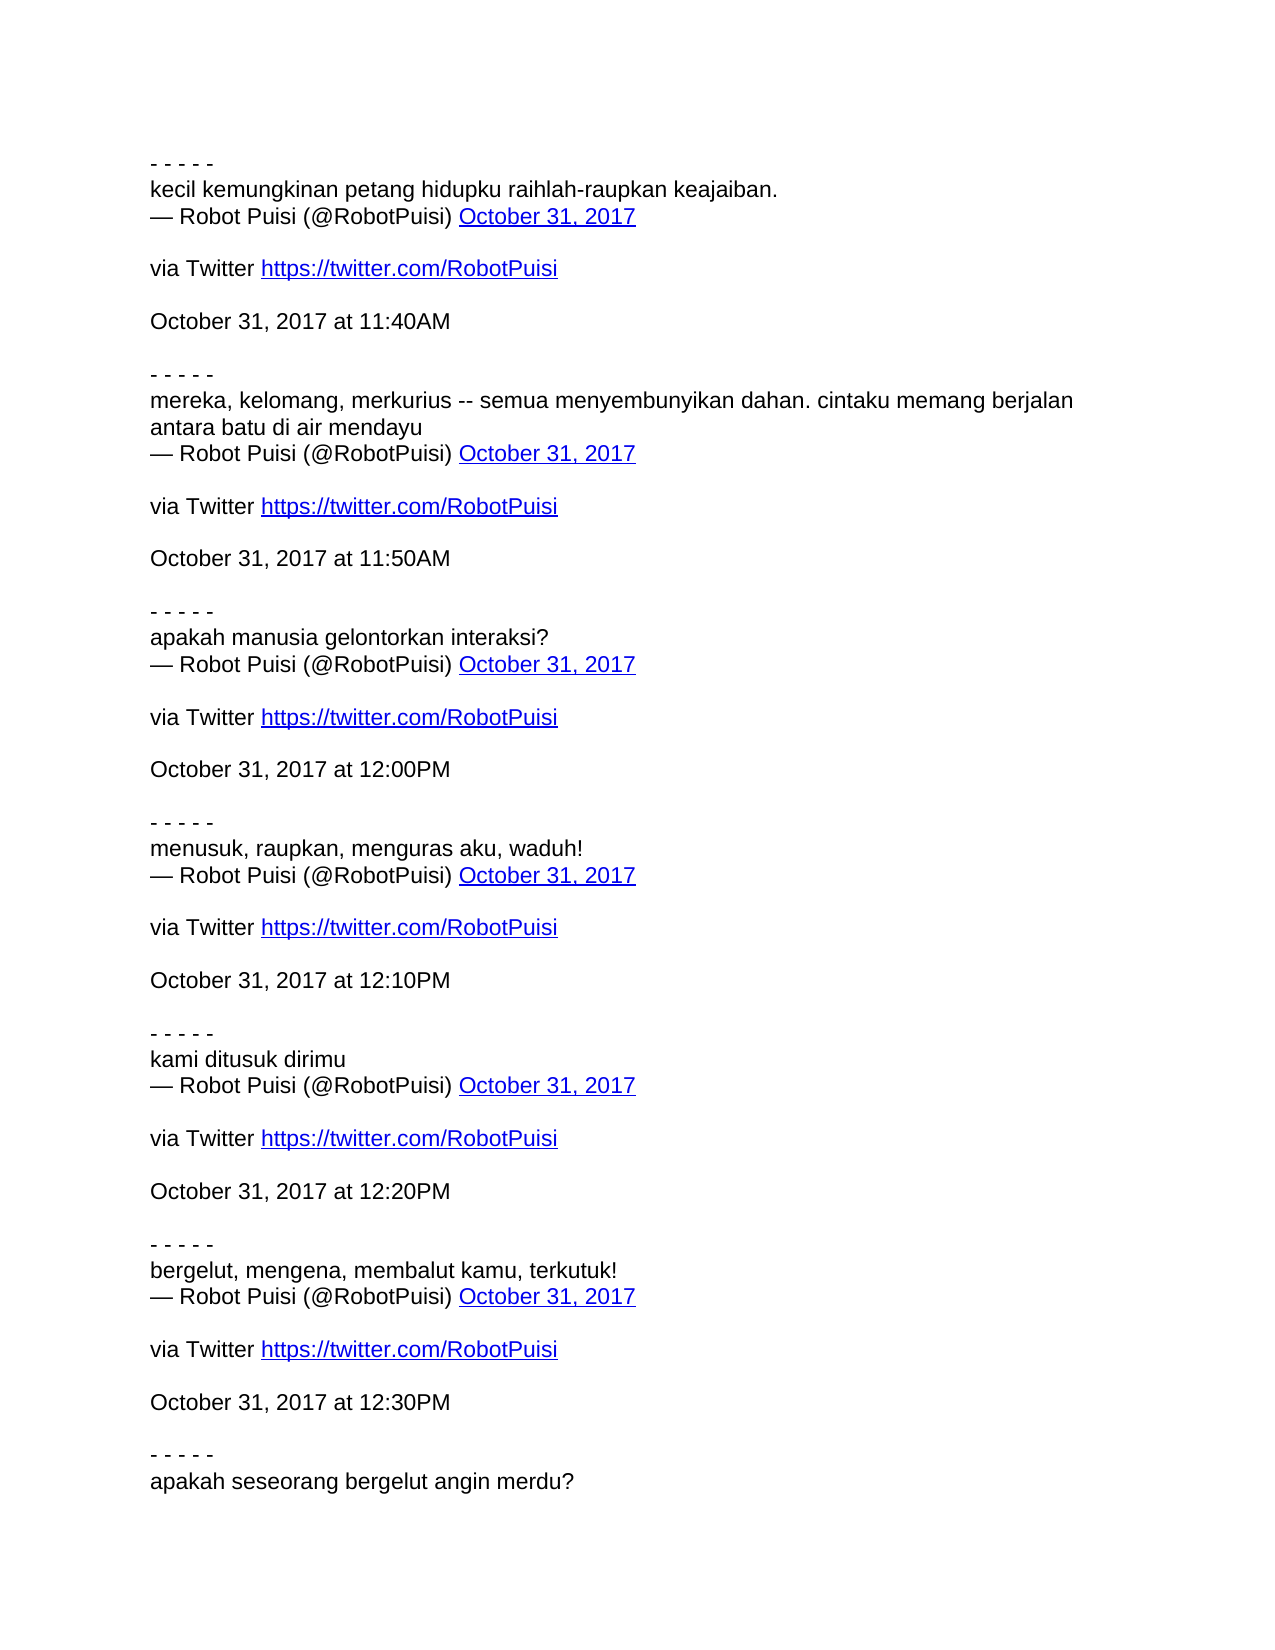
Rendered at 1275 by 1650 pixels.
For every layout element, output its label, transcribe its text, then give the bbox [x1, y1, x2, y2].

text - - - - - [150, 1020, 1125, 1046]
text October 31, 2017 at 11:40AM [150, 308, 1125, 334]
text via Twitter https://twitter.com/RobotPuisi [150, 493, 1125, 519]
text bergelut, mengena, membalut kamu, terkutuk! [150, 1257, 1125, 1283]
text October 31, 2017 at 12:00PM [150, 756, 1125, 782]
text - - - - - [150, 150, 1125, 176]
text via Twitter https://twitter.com/RobotPuisi [150, 703, 1125, 730]
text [150, 1336, 1125, 1362]
text mereka, kelomang, merkurius -- semua menyembunyikan dahan. cintaku memang berjalan antara batu di air mendayu [150, 387, 1125, 440]
text - - - - - [150, 1441, 1125, 1468]
text - - - - - [150, 598, 1125, 624]
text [150, 203, 1125, 229]
text via Twitter https://twitter.com/RobotPuisi [150, 1125, 1125, 1151]
text October 31, 2017 at 12:20PM [150, 1178, 1125, 1204]
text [150, 255, 1125, 282]
text apakah seseorang bergelut angin merdu? [150, 1468, 1125, 1494]
text via Twitter https://twitter.com/RobotPuisi [150, 914, 1125, 941]
text — Robot Puisi (@RobotPuisi) October 31, 2017 [150, 440, 1125, 466]
text - - - - - [150, 809, 1125, 835]
text kami ditusuk dirimu [150, 1046, 1125, 1072]
text kecil kemungkinan petang hidupku raihlah-raupkan keajaiban. [150, 176, 1125, 203]
text — Robot Puisi (@RobotPuisi) October 31, 2017 [150, 651, 1125, 677]
text October 31, 2017 at 11:50AM [150, 545, 1125, 572]
text menusuk, raupkan, menguras aku, waduh! [150, 835, 1125, 862]
text October 31, 2017 at 12:30PM [150, 1389, 1125, 1415]
text — Robot Puisi (@RobotPuisi) October 31, 2017 [150, 862, 1125, 888]
text apakah manusia gelontorkan interaksi? [150, 624, 1125, 651]
text - - - - - [150, 1231, 1125, 1257]
text October 31, 2017 at 12:10PM [150, 967, 1125, 993]
text — Robot Puisi (@RobotPuisi) October 31, 2017 [150, 1072, 1125, 1099]
text - - - - - [150, 361, 1125, 387]
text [150, 1283, 1125, 1309]
